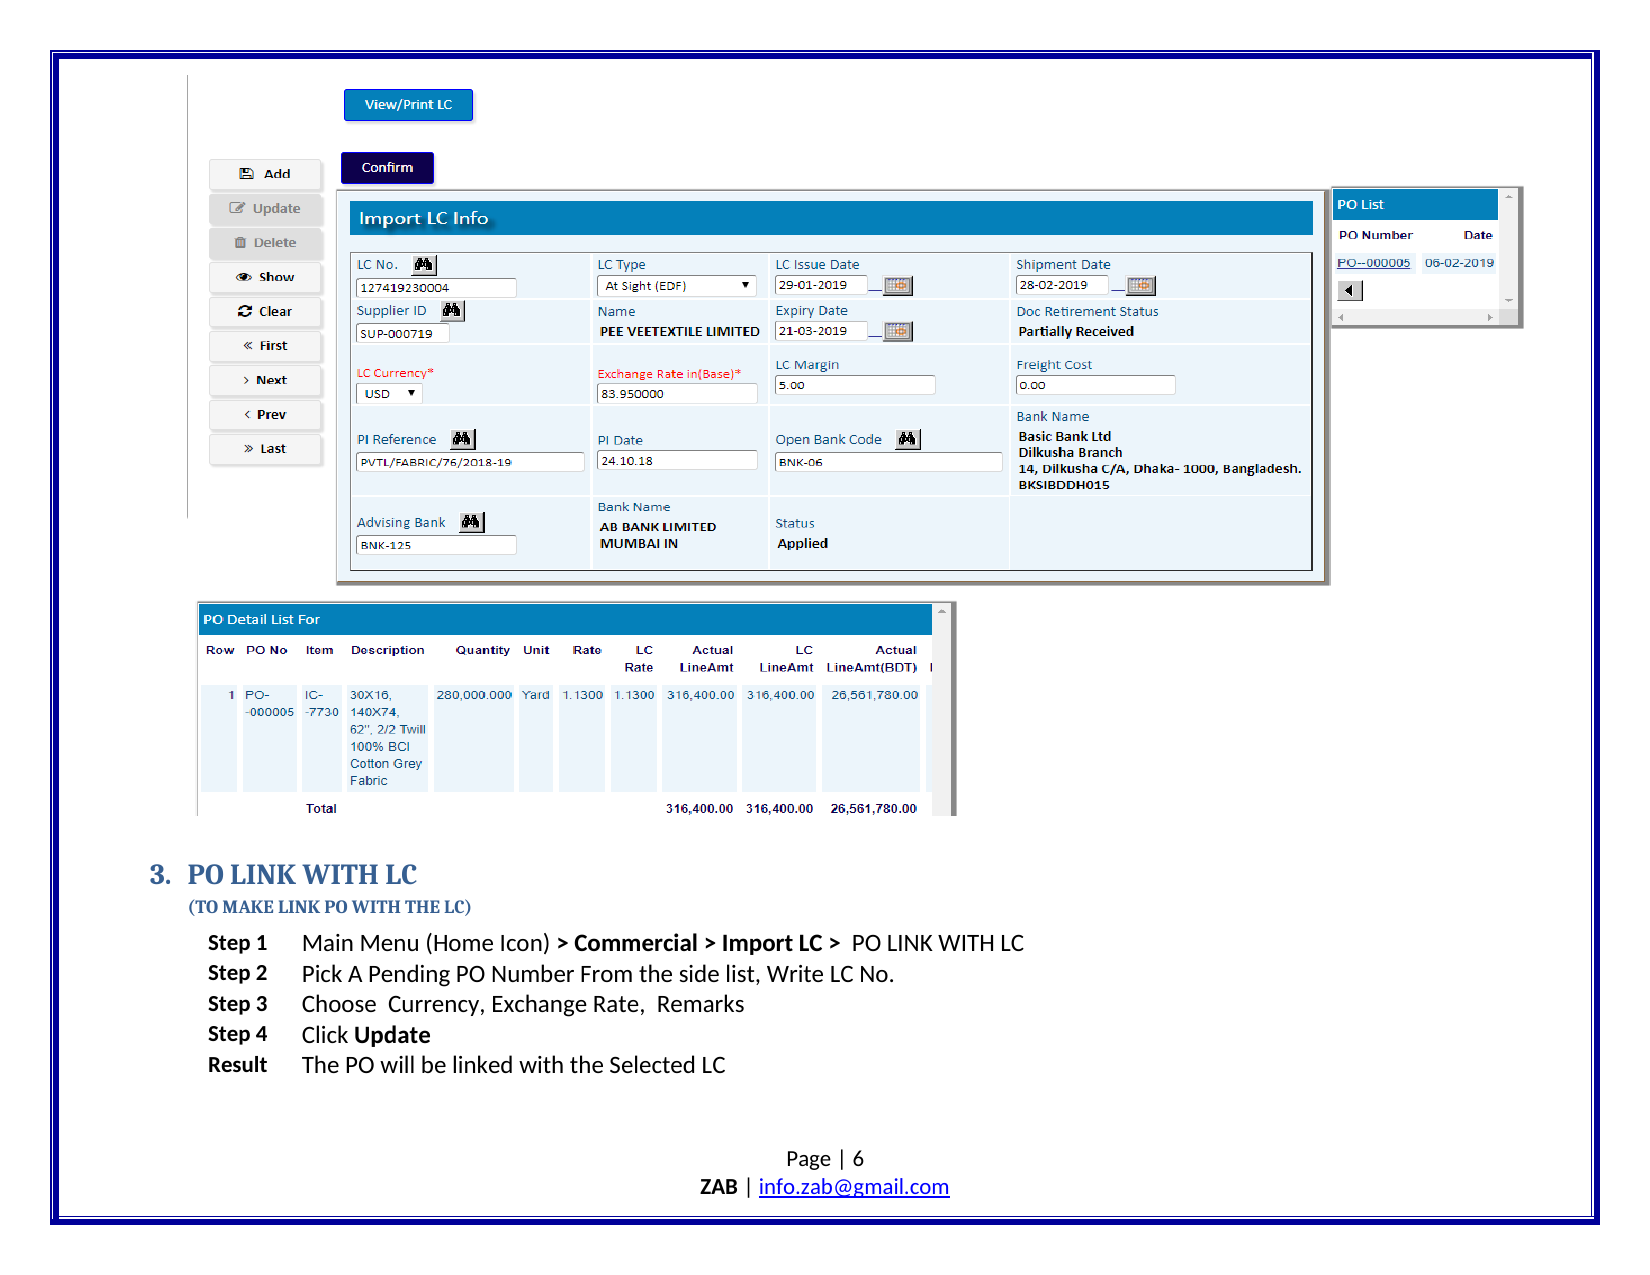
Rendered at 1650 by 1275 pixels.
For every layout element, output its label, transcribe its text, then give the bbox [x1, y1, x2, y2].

table_header Main Menu (Home Icon) > Commercial > Import LC > PO LINK WITH LC [290, 928, 1547, 958]
table_cell Result [197, 1050, 290, 1080]
table_cell Choose Currency, Exchange Rate, Remarks [290, 989, 1547, 1019]
picture [187, 75, 1538, 816]
table_cell Click Update [290, 1019, 1547, 1050]
table_cell Step 3 [197, 989, 290, 1019]
list (To Make Link PO with the LC) [187, 897, 1500, 918]
table_cell Step 2 [197, 958, 290, 989]
list PO link with LC [150, 858, 1500, 892]
table_cell Step 4 [197, 1019, 290, 1050]
table_cell The PO will be linked with the Selected LC [290, 1050, 1547, 1080]
table_header Step 1 [197, 928, 290, 958]
table_cell Pick A Pending PO Number From the side list, Write LC No. [290, 958, 1547, 989]
